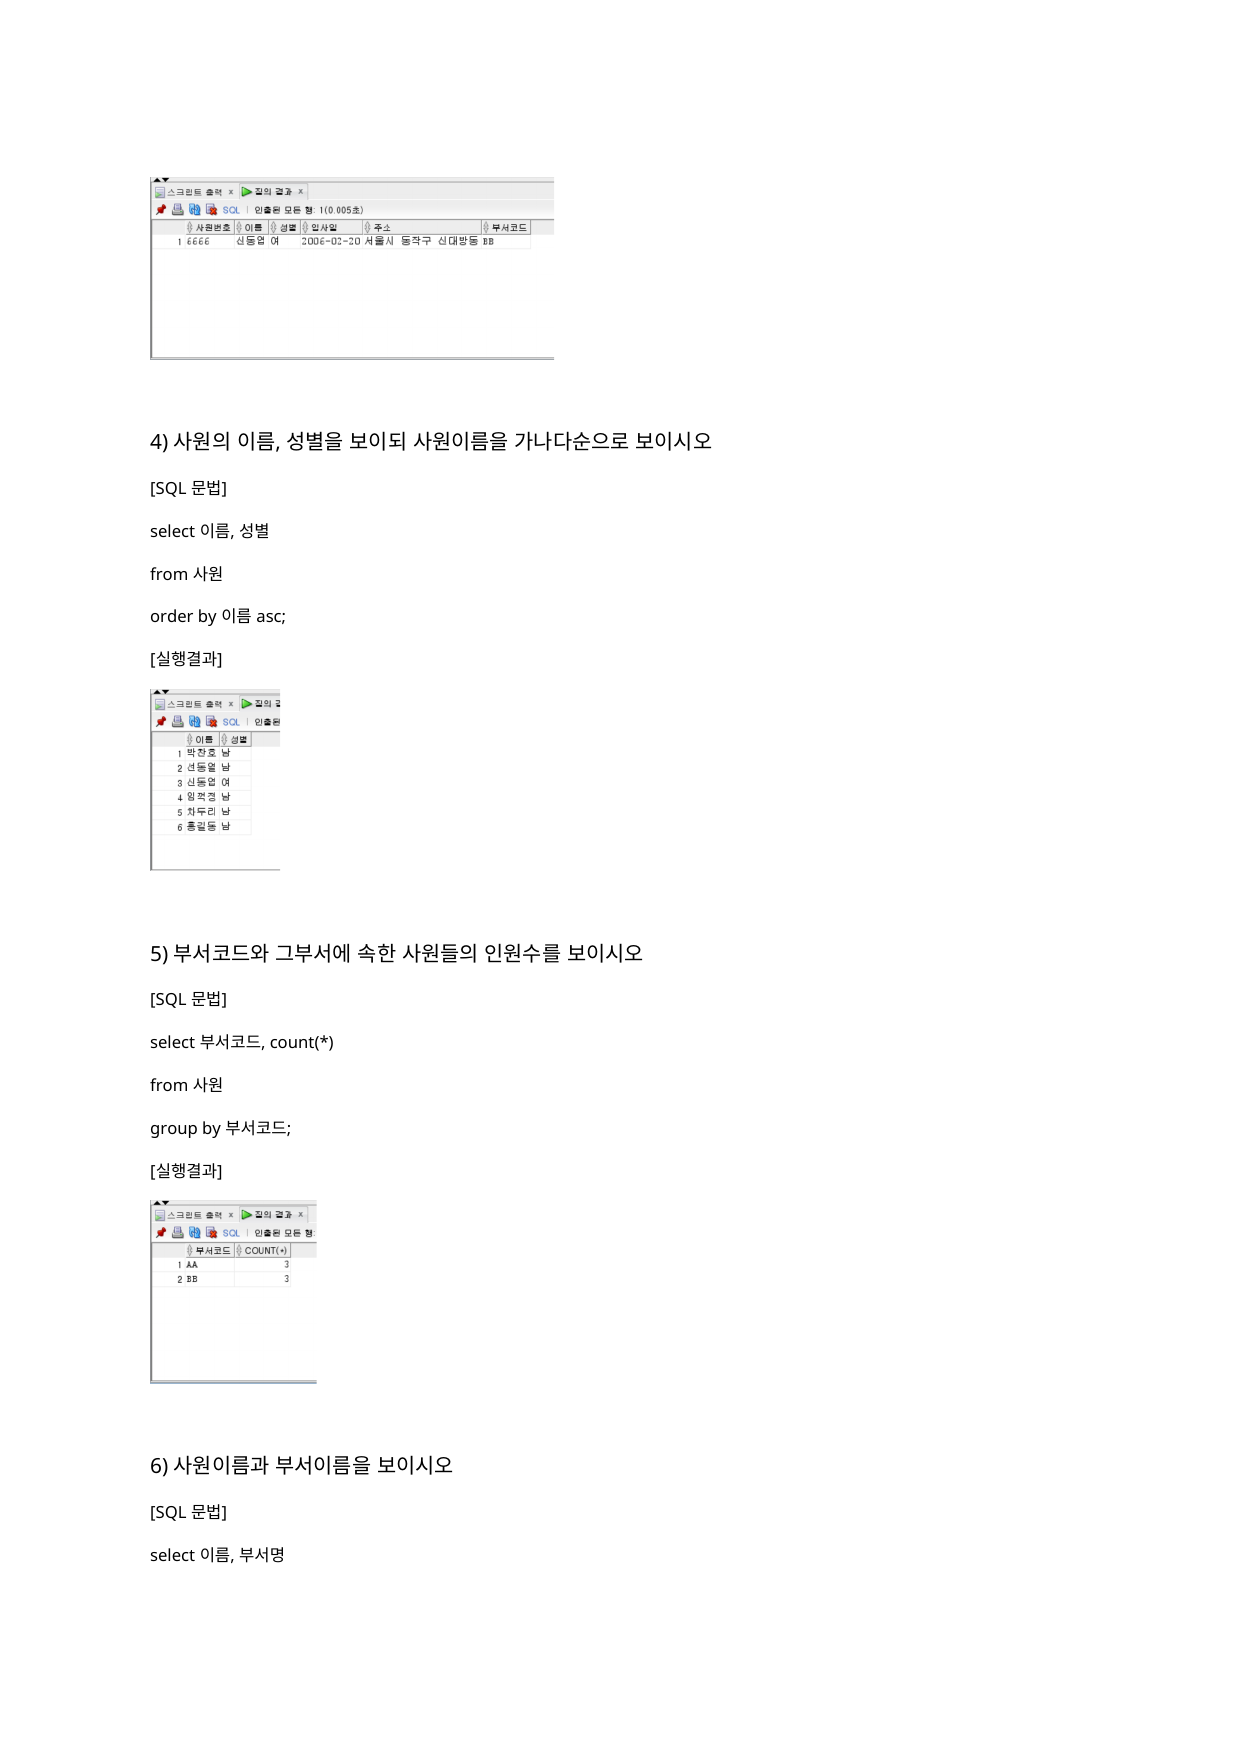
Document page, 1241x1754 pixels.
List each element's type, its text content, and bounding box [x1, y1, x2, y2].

picture [150, 177, 555, 360]
text from 사원 [150, 561, 1090, 585]
text [SQL 문법] [150, 475, 1090, 499]
text [실행결과] [150, 646, 1090, 671]
text 6) 사원이름과 부서이름을 보이시오 [150, 1450, 1090, 1480]
text select 부서코드, count(*) [150, 1029, 1090, 1053]
picture [150, 1200, 317, 1384]
text 4) 사원의 이름, 성별을 보이되 사원이름을 가나다순으로 보이시오 [150, 426, 1090, 456]
text [SQL 문법] [150, 1499, 1090, 1523]
text order by 이름 asc; [150, 603, 1090, 628]
text group by 부서코드; [150, 1115, 1090, 1139]
text [SQL 문법] [150, 986, 1090, 1011]
picture [150, 689, 281, 871]
text from 사원 [150, 1072, 1090, 1096]
text select 이름, 성별 [150, 518, 1090, 542]
text select 이름, 부서명 [150, 1542, 1090, 1566]
text 5) 부서코드와 그부서에 속한 사원들의 인원수를 보이시오 [150, 937, 1090, 967]
text [실행결과] [150, 1158, 1090, 1182]
